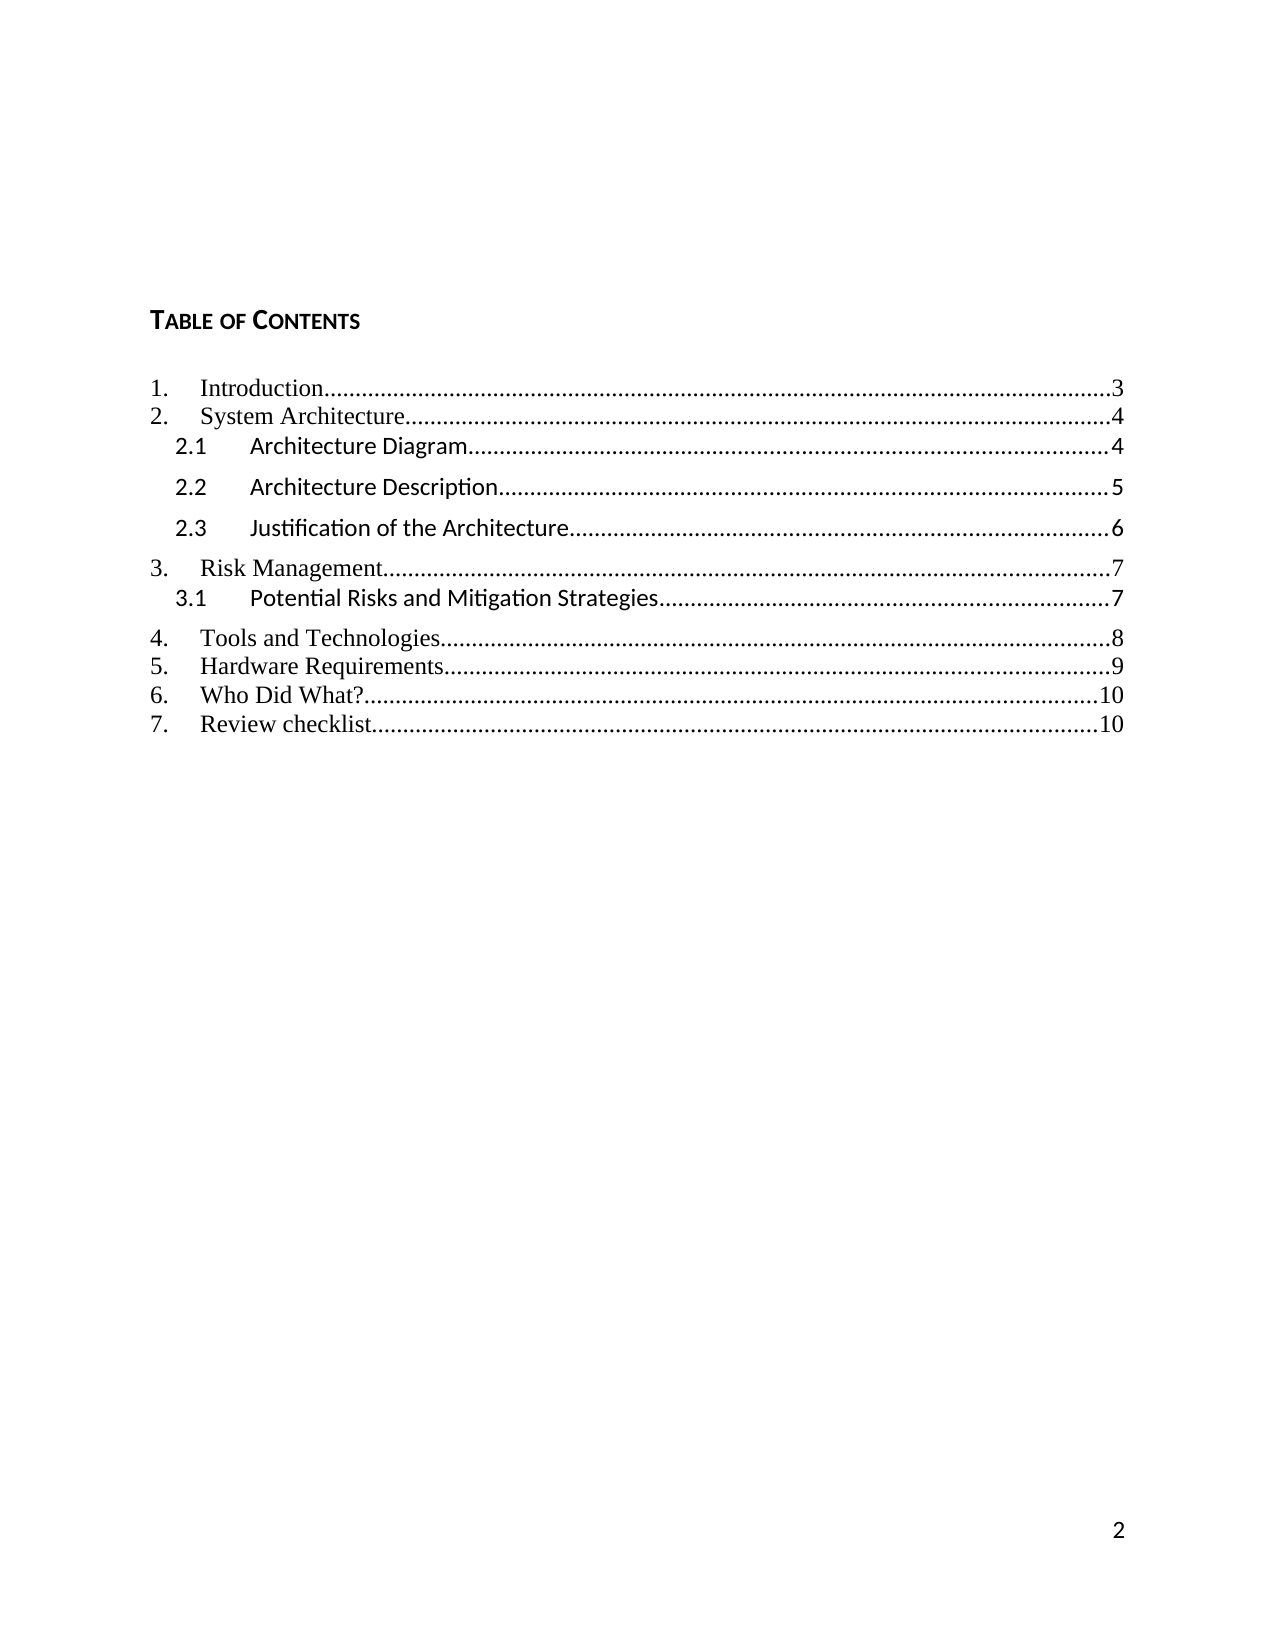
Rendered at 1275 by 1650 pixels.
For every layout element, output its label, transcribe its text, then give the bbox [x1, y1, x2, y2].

text 1. Introduction 3 [150, 373, 1125, 401]
text Table of Contents [150, 301, 1125, 337]
text 2.3 Justification of the Architecture 6 [175, 512, 1125, 543]
text 4. Tools and Technologies 8 [150, 623, 1125, 651]
text 2. System Architecture 4 [150, 401, 1125, 430]
text 5. Hardware Requirements 9 [150, 651, 1125, 680]
text 7. Review checklist 10 [150, 709, 1125, 738]
text 3.1 Potential Risks and Mitigation Strategies 7 [175, 582, 1125, 612]
text 2.1 Architecture Diagram 4 [175, 430, 1125, 461]
text 2.2 Architecture Description 5 [175, 471, 1125, 502]
text 6. Who Did What? 10 [150, 680, 1125, 709]
text 3. Risk Management 7 [150, 553, 1125, 582]
